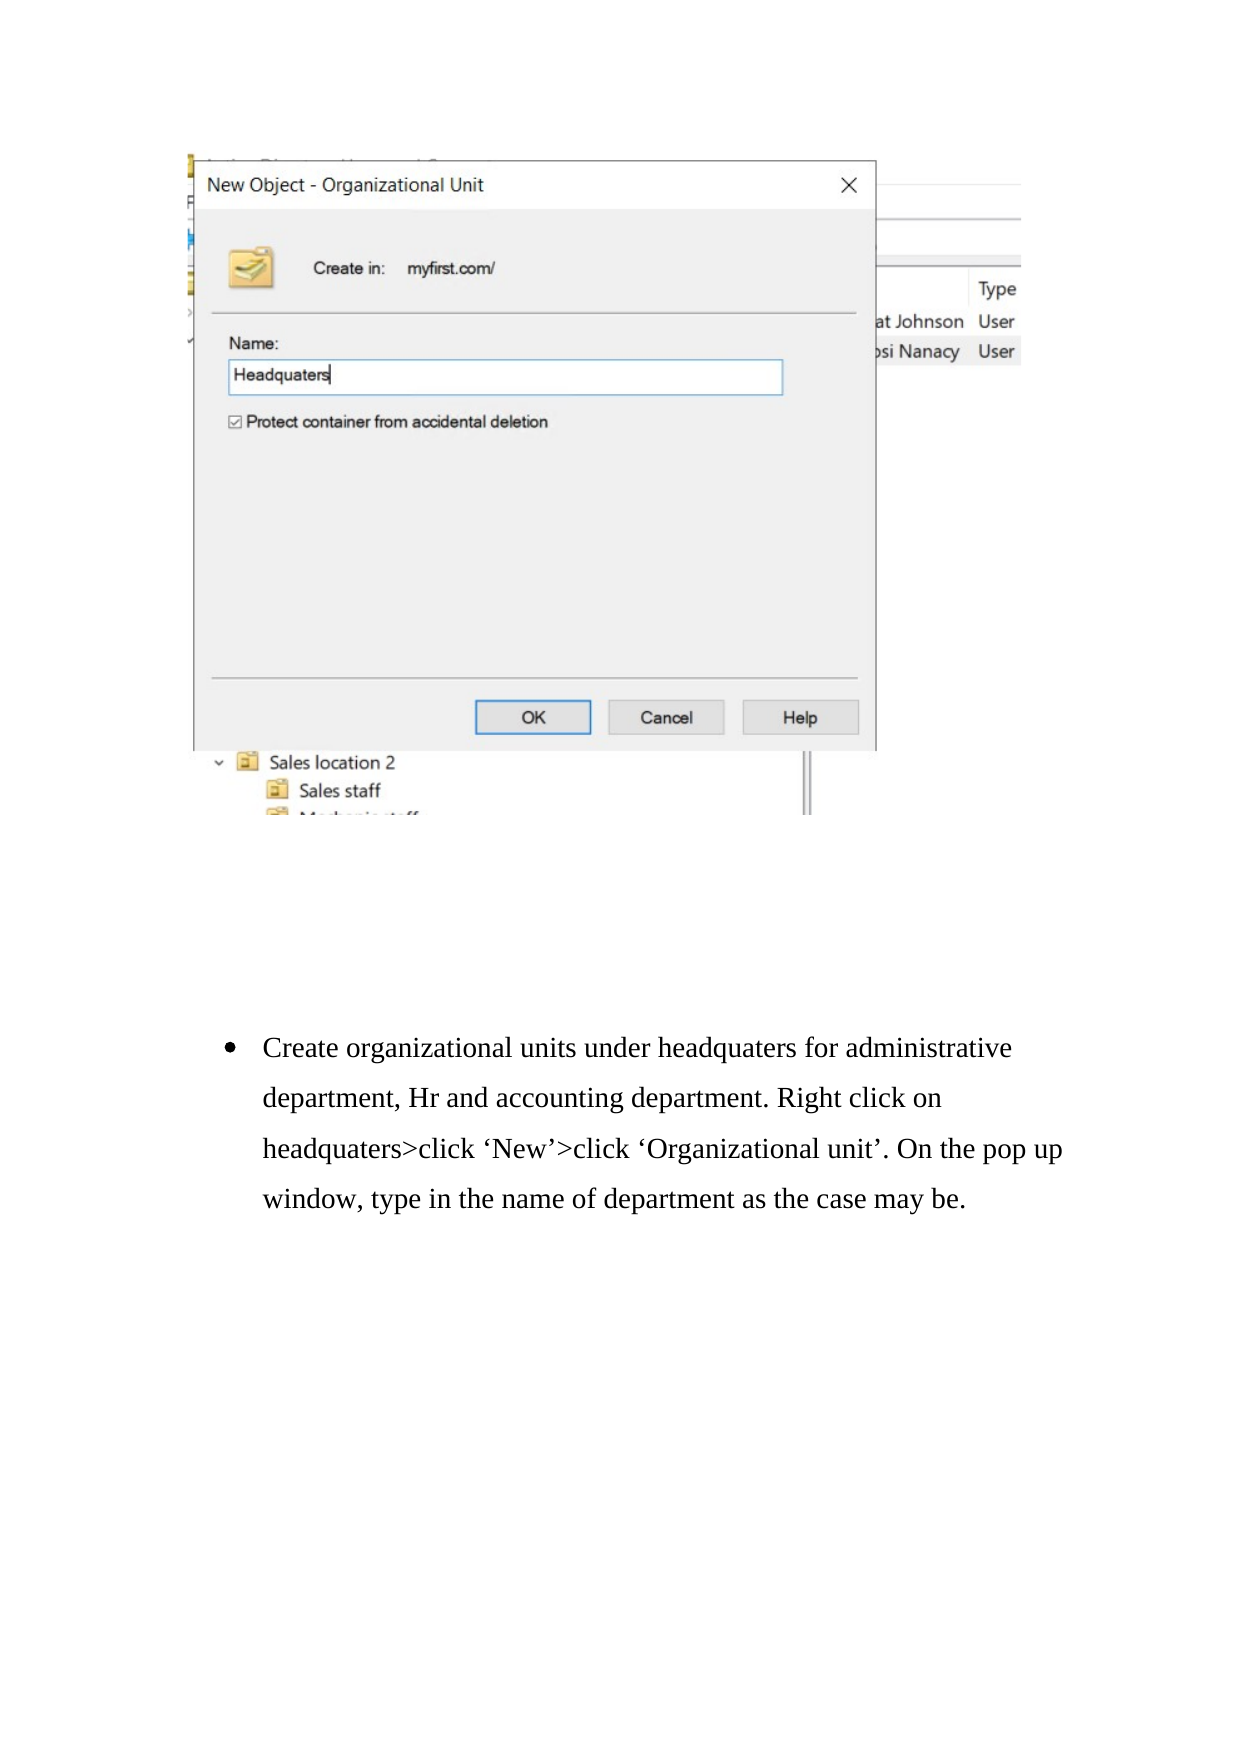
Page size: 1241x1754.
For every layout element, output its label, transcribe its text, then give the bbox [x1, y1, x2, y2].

picture [187, 150, 1022, 815]
list Create organizational units under headquaters for administrative department, Hr and accounting department. Right click on headquaters>click ‘New’>click ‘Organizational unit’. On the pop up window, type in the name of department as the case may be. [225, 1030, 1090, 1215]
